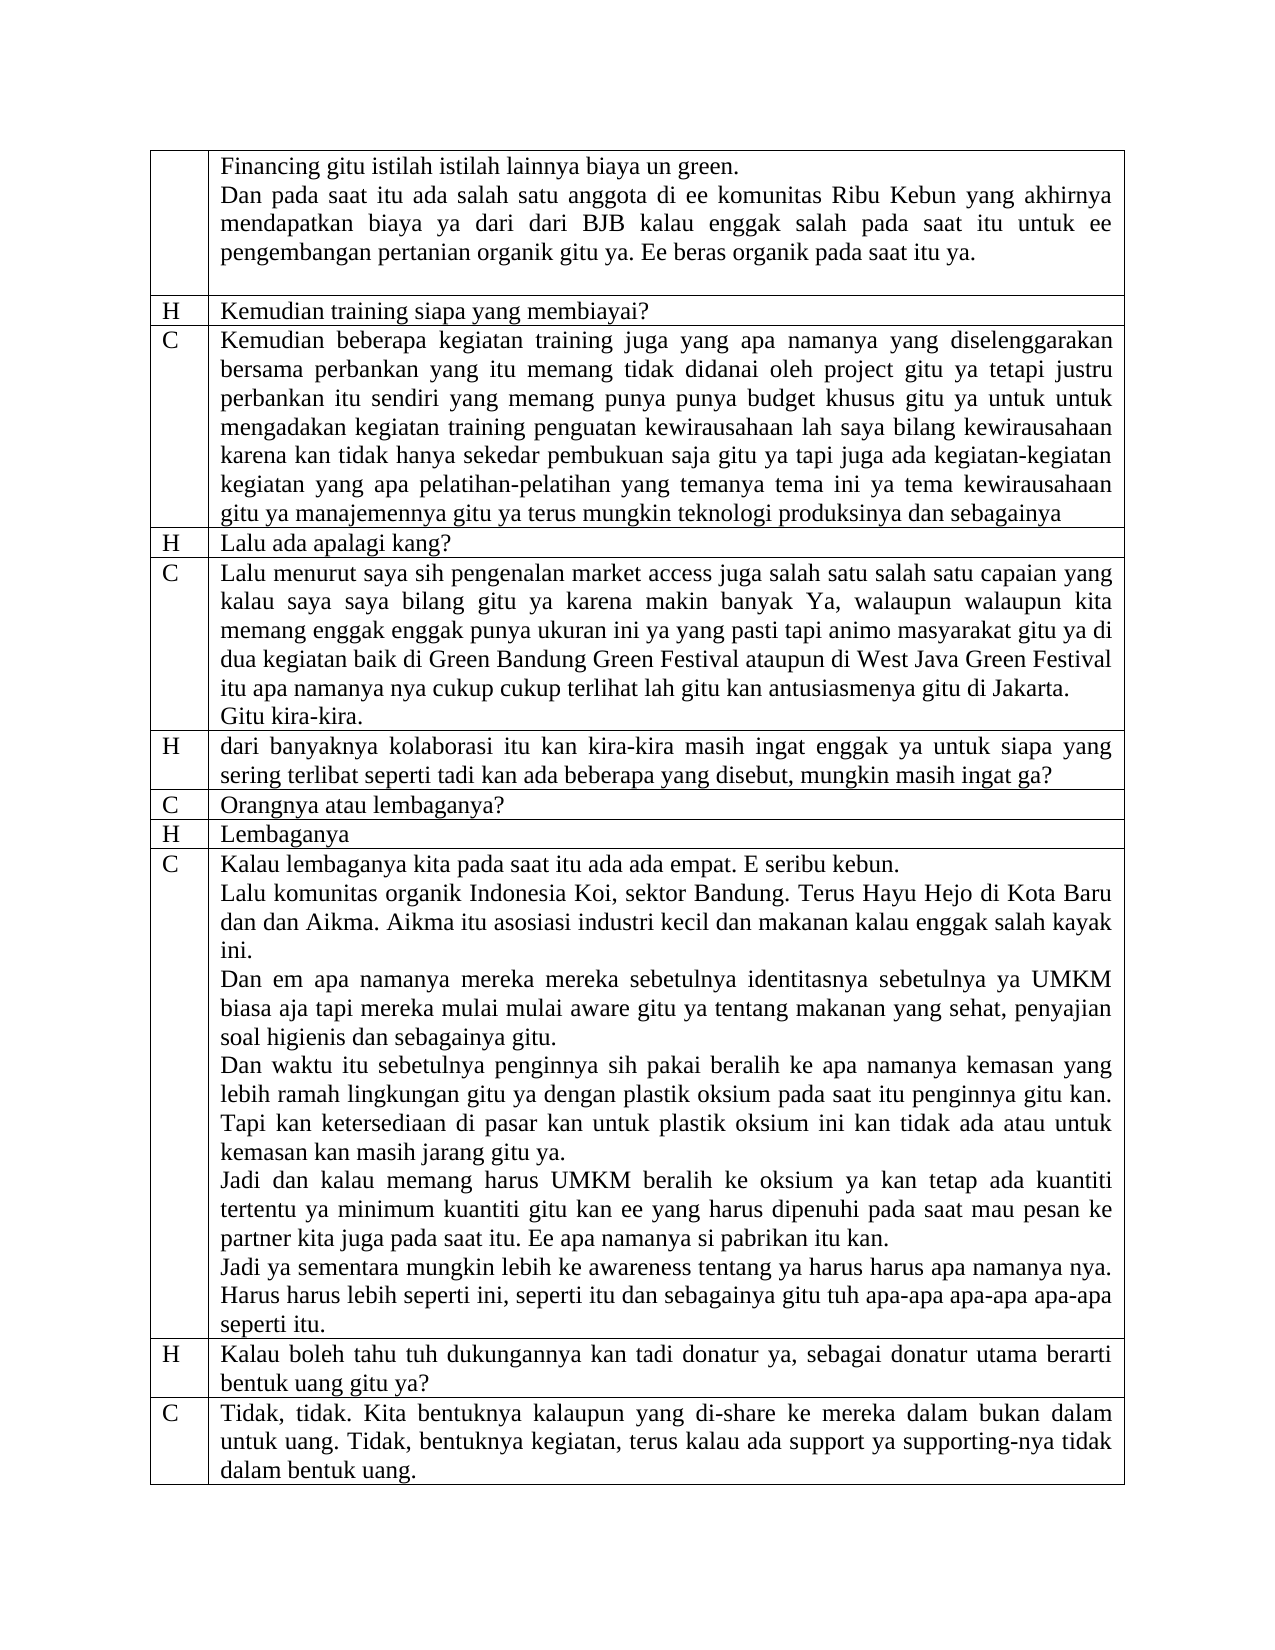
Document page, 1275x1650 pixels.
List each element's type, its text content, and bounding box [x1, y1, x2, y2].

table_cell C [151, 849, 208, 1338]
table_cell Kalau lembaganya kita pada saat itu ada ada empat. E seribu kebun. Lalu komunitas organik Indonesia Koi, sektor Bandung. Terus Hayu Hejo di Kota Baru dan dan Aikma. Aikma itu asosiasi industri kecil dan makanan kalau enggak salah kayak ini. Dan em apa namanya mereka mereka sebetulnya identitasnya sebetulnya ya UMKM biasa aja tapi mereka mulai mulai aware gitu ya tentang makanan yang sehat, penyajian soal higienis dan sebagainya gitu. Dan waktu itu sebetulnya penginnya sih pakai beralih ke apa namanya kemasan yang lebih ramah lingkungan gitu ya dengan plastik oksium pada saat itu penginnya gitu kan. Tapi kan ketersediaan di pasar kan untuk plastik oksium ini kan tidak ada atau untuk kemasan kan masih jarang gitu ya. Jadi dan kalau memang harus UMKM beralih ke oksium ya kan tetap ada kuantiti tertentu ya minimum kuantiti gitu kan ee yang harus dipenuhi pada saat mau pesan ke partner kita juga pada saat itu. Ee apa namanya si pabrikan itu kan. Jadi ya sementara mungkin lebih ke awareness tentang ya harus harus apa namanya nya. Harus harus lebih seperti ini, seperti itu dan sebagainya gitu tuh apa-apa apa-apa apa-apa seperti itu. [209, 849, 1124, 1338]
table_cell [209, 151, 1124, 295]
table_cell C [151, 558, 208, 730]
table_cell Lalu ada apalagi kang? [209, 528, 1124, 557]
table_cell H [151, 296, 208, 324]
table_cell Kemudian beberapa kegiatan training juga yang apa namanya yang diselenggarakan bersama perbankan yang itu memang tidak didanai oleh project gitu ya tetapi justru perbankan itu sendiri yang memang punya punya budget khusus gitu ya untuk untuk mengadakan kegiatan training penguatan kewirausahaan lah saya bilang kewirausahaan karena kan tidak hanya sekedar pembukuan saja gitu ya tapi juga ada kegiatan-kegiatan kegiatan yang apa pelatihan-pelatihan yang temanya tema ini ya tema kewirausahaan gitu ya manajemennya gitu ya terus mungkin teknologi produksinya dan sebagainya [209, 326, 1124, 527]
table_cell H [151, 820, 208, 848]
table_cell H [151, 528, 208, 557]
table_cell Kemudian training siapa yang membiayai? [209, 296, 1124, 324]
table_cell dari banyaknya kolaborasi itu kan kira-kira masih ingat enggak ya untuk siapa yang sering terlibat seperti tadi kan ada beberapa yang disebut, mungkin masih ingat ga? [209, 731, 1124, 789]
table_cell C [151, 151, 208, 295]
table_cell Lalu menurut saya sih pengenalan market access juga salah satu salah satu capaian yang kalau saya saya bilang gitu ya karena makin banyak Ya, walaupun walaupun kita memang enggak enggak punya ukuran ini ya yang pasti tapi animo masyarakat gitu ya di dua kegiatan baik di Green Bandung Green Festival ataupun di West Java Green Festival itu apa namanya nya cukup cukup terlihat lah gitu kan antusiasmenya gitu di Jakarta. Gitu kira-kira. [209, 558, 1124, 730]
table_cell C [151, 790, 208, 818]
table_cell H [151, 1339, 208, 1397]
table_cell Tidak, tidak. Kita bentuknya kalaupun yang di-share ke mereka dalam bukan dalam untuk uang. Tidak, bentuknya kegiatan, terus kalau ada support ya supporting-nya tidak dalam bentuk uang. [209, 1398, 1124, 1484]
table_cell Kalau boleh tahu tuh dukungannya kan tadi donatur ya, sebagai donatur utama berarti bentuk uang gitu ya? [209, 1339, 1124, 1397]
table_cell Lembaganya [209, 820, 1124, 848]
table_cell Orangnya atau lembaganya? [209, 790, 1124, 818]
table_cell C [151, 326, 208, 527]
table_cell H [151, 731, 208, 789]
table_cell C [151, 1398, 208, 1484]
